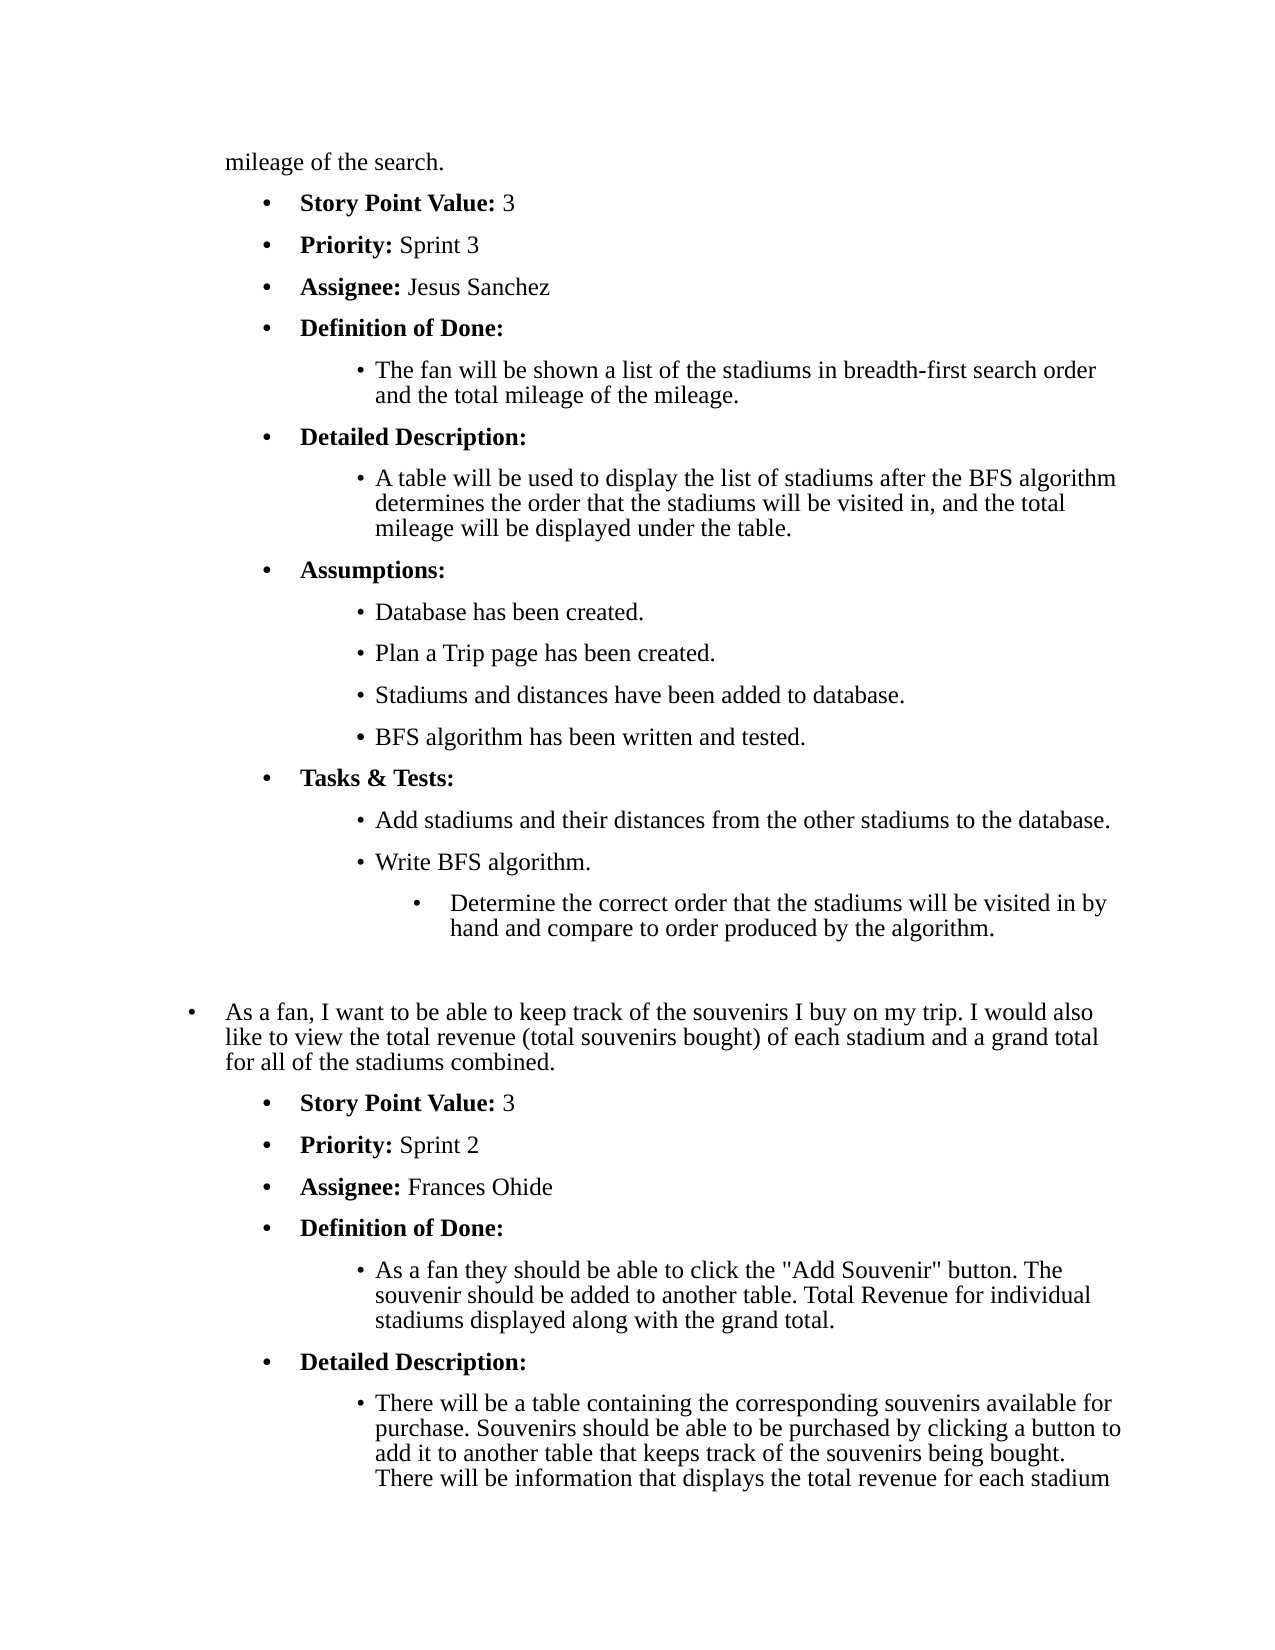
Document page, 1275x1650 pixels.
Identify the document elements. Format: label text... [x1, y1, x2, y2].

list Stadiums and distances have been added to database. [356, 683, 1125, 708]
list Assumptions: [262, 558, 1125, 583]
list Add stadiums and their distances from the other stadiums to the database. [356, 808, 1125, 833]
list Story Point Value: 3 [262, 192, 1125, 217]
list Definition of Done: [262, 1217, 1125, 1242]
list Write BFS algorithm. [356, 850, 1125, 875]
list Determine the correct order that the stadiums will be visited in by hand and compare to order produced by the algorithm. [412, 892, 1125, 942]
list Priority: Sprint 3 [262, 233, 1125, 258]
list Assignee: Jesus Sanchez [262, 275, 1125, 300]
list Assignee: Frances Ohide [262, 1175, 1125, 1200]
list Detailed Description: [262, 1350, 1125, 1375]
list Definition of Done: [262, 317, 1125, 342]
list As a fan they should be able to click the "Add Souvenir" button. The souvenir should be added to another table. Total Revenue for individual stadiums displayed along with the grand total. [356, 1258, 1125, 1333]
list Detailed Description: [262, 425, 1125, 450]
list Priority: Sprint 2 [262, 1133, 1125, 1158]
list Tasks & Tests: [262, 767, 1125, 792]
list Story Point Value: 3 [262, 1092, 1125, 1117]
list A table will be used to display the list of stadiums after the BFS algorithm determines the order that the stadiums will be visited in, and the total mileage will be displayed under the table. [356, 467, 1125, 542]
list Database has been created. [356, 600, 1125, 625]
list BFS algorithm has been written and tested. [356, 725, 1125, 750]
list Plan a Trip page has been created. [356, 642, 1125, 667]
list As a fan, I want to be able to keep track of the souvenirs I buy on my trip. I would also like to view the total revenue (total souvenirs bought) of each stadium and a grand total for all of the stadiums combined. [187, 1000, 1125, 1075]
list The fan will be shown a list of the stadiums in breadth-first search order and the total mileage of the mileage. [356, 358, 1125, 408]
list As a fan, I would like to see the breadth-first search of the stadiums and the associated mileage of the search. [187, 150, 1125, 175]
